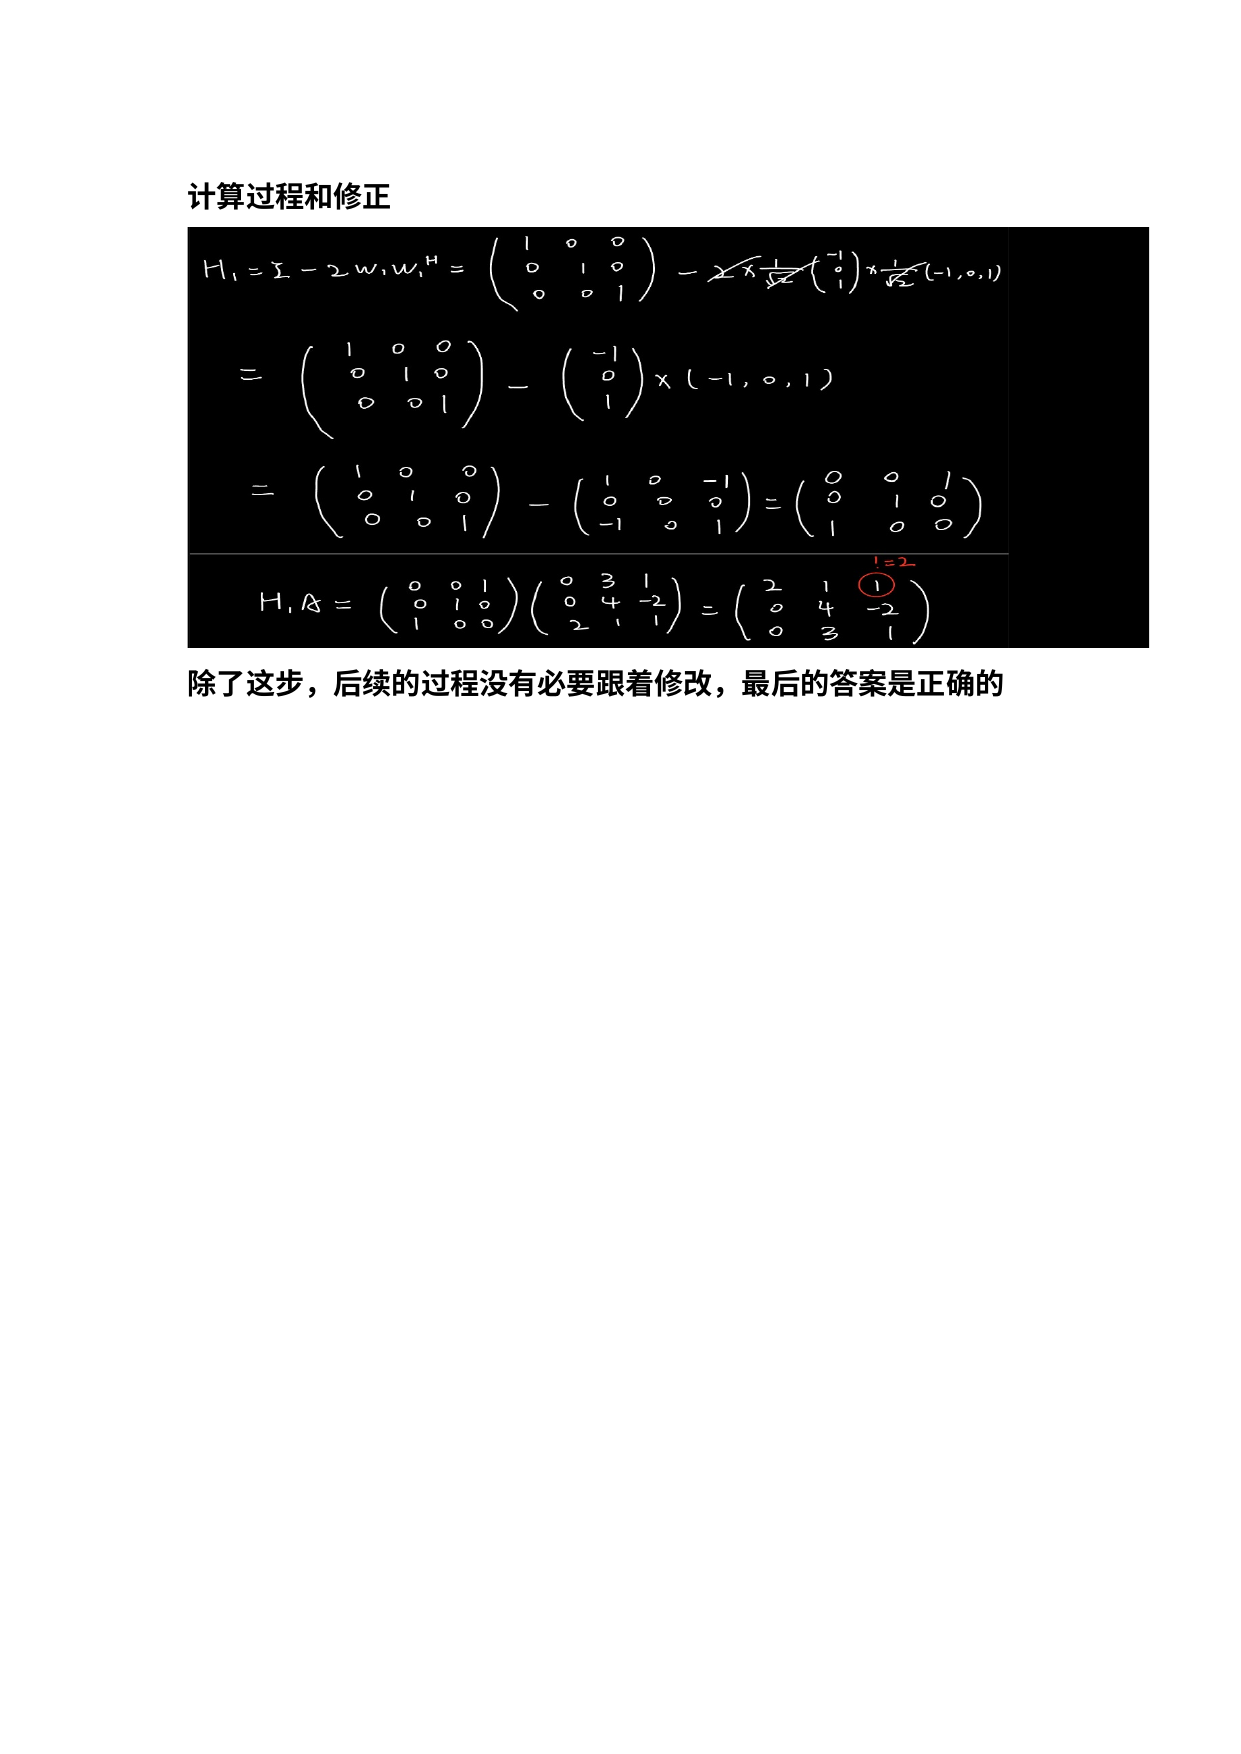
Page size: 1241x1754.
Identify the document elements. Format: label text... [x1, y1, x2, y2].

picture [187, 227, 1150, 648]
text 除了这步，后续的过程没有必要跟着修改，最后的答案是正确的 [187, 649, 1053, 714]
text 计算过程和修正 [187, 162, 1053, 227]
